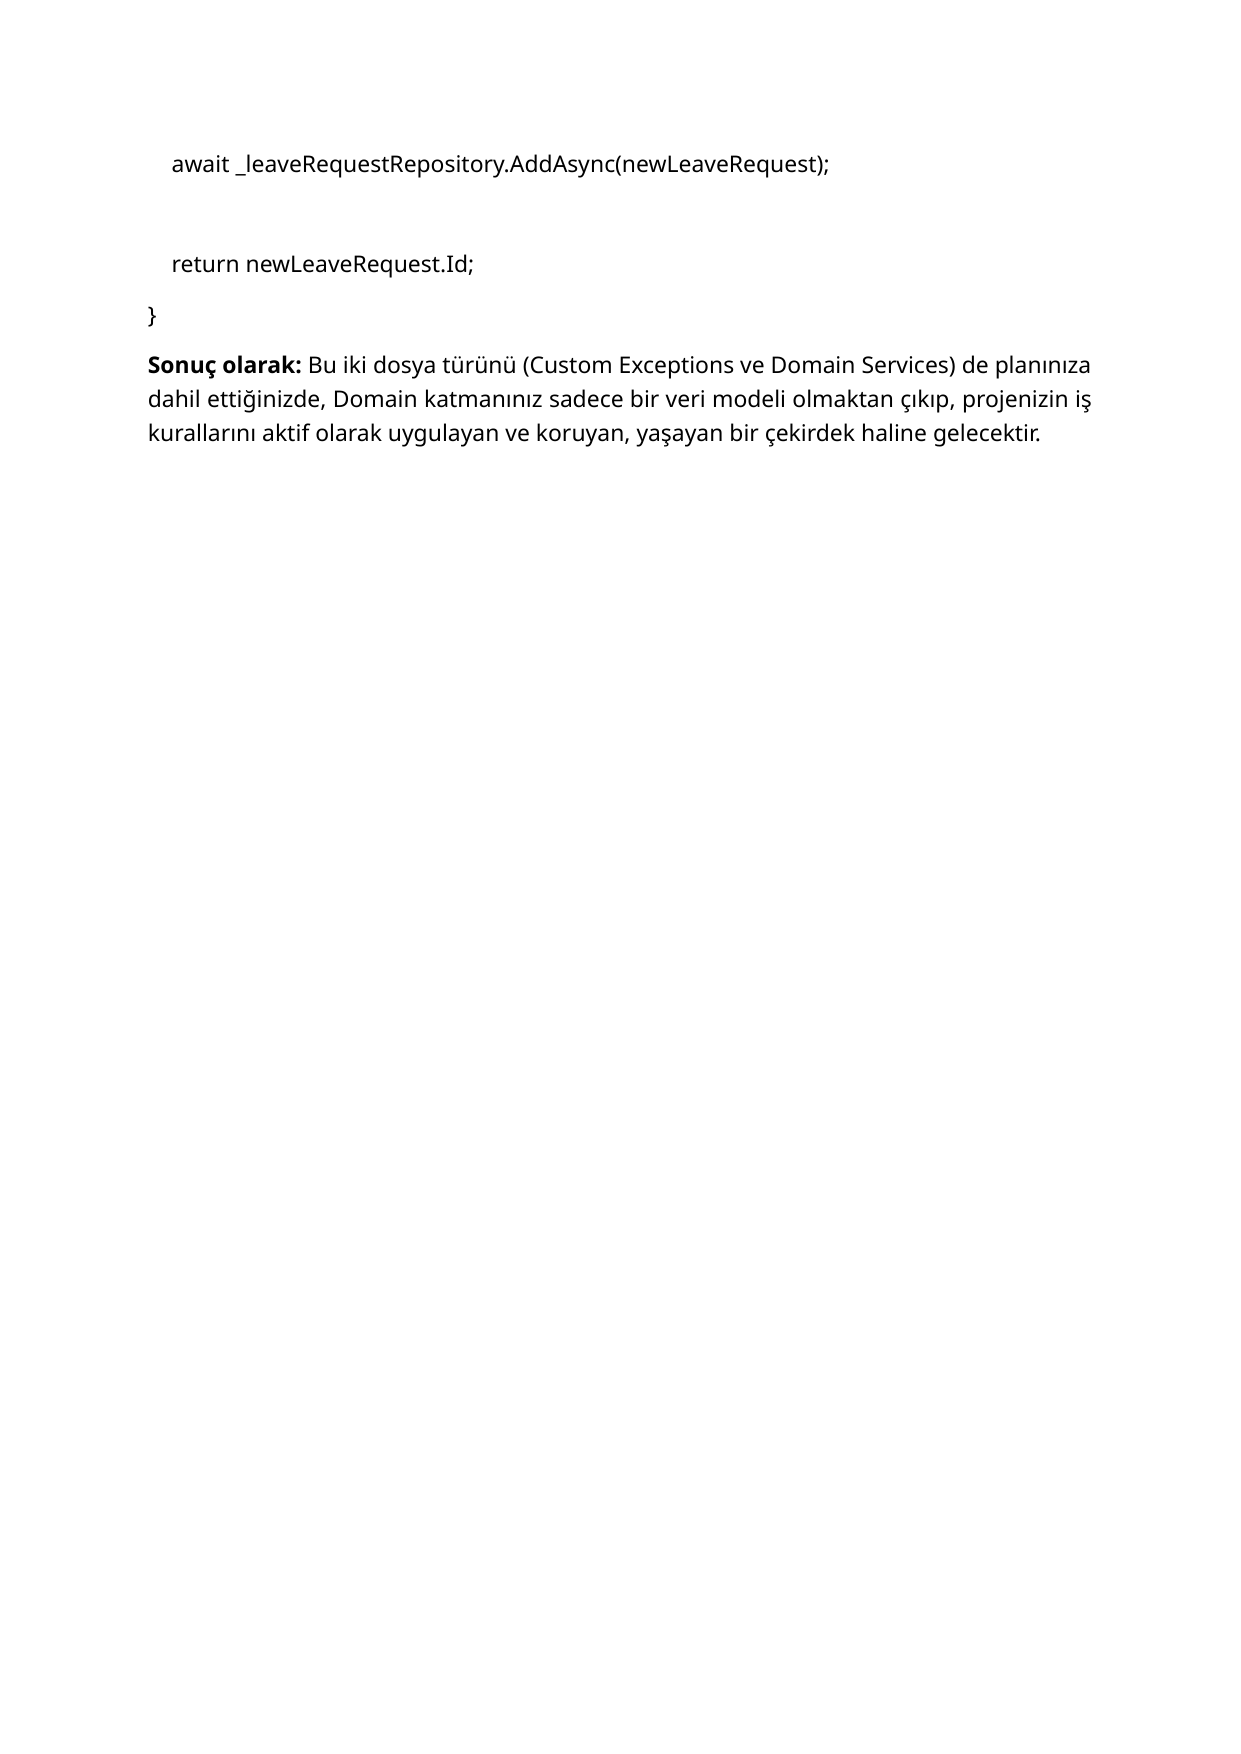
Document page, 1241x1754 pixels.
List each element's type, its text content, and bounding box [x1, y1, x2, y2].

text } [148, 299, 1093, 330]
text Sonuç olarak: Bu iki dosya türünü (Custom Exceptions ve Domain Services) de planınıza dahil ettiğinizde, Domain katmanınız sadece bir veri modeli olmaktan çıkıp, projenizin iş kurallarını aktif olarak uygulayan ve koruyan, yaşayan bir çekirdek haline gelecektir. [148, 349, 1093, 448]
text return newLeaveRequest.Id; [148, 248, 1093, 280]
text await _leaveRequestRepository.AddAsync(newLeaveRequest); [148, 148, 1093, 179]
